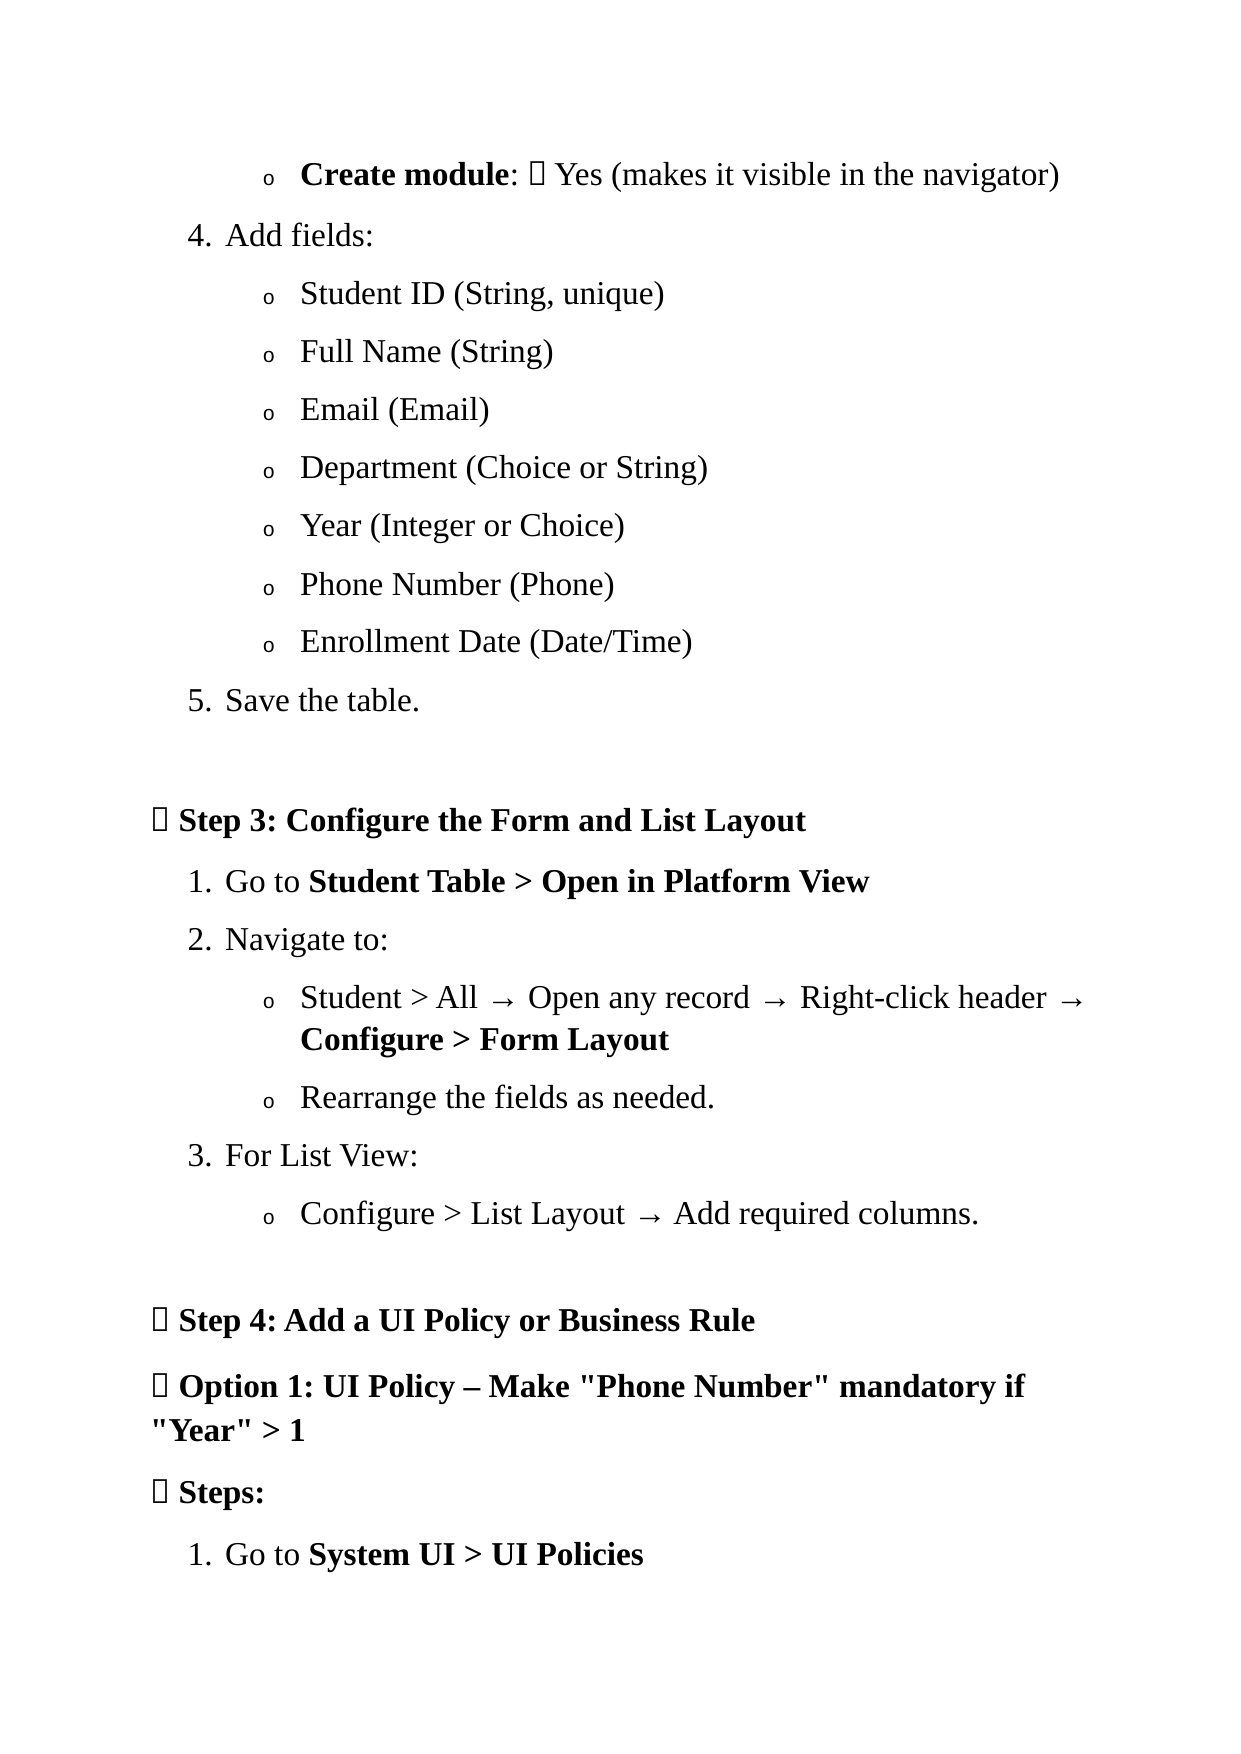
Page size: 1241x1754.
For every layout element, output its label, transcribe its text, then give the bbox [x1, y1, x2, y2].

list Full Name (String) [262, 332, 1090, 370]
list Configure > List Layout → Add required columns. [262, 1193, 1090, 1231]
text 🎨 Step 4: Add a UI Policy or Business Rule [150, 1296, 1090, 1341]
text ✅ Option 1: UI Policy – Make "Phone Number" mandatory if "Year" > 1 [150, 1362, 1090, 1448]
text 🧩 Steps: [150, 1468, 1090, 1513]
list Rearrange the fields as needed. [262, 1077, 1090, 1115]
list Phone Number (Phone) [262, 564, 1090, 602]
list Create module: ✅ Yes (makes it visible in the navigator) [262, 150, 1090, 195]
text 📝 Step 3: Configure the Form and List Layout [150, 796, 1090, 841]
list Email (Email) [262, 390, 1090, 428]
list Go to System UI > UI Policies [187, 1534, 1090, 1572]
list Student ID (String, unique) [262, 274, 1090, 312]
list Go to Student Table > Open in Platform View [187, 861, 1090, 900]
list Save the table. [187, 680, 1090, 718]
list For List View: [187, 1135, 1090, 1173]
list Navigate to: [187, 919, 1090, 958]
list Department (Choice or String) [262, 448, 1090, 486]
list Student > All → Open any record → Right-click header → Configure > Form Layout [262, 977, 1090, 1057]
list Enrollment Date (Date/Time) [262, 622, 1090, 660]
list Add fields: [187, 216, 1090, 254]
list Year (Integer or Choice) [262, 506, 1090, 544]
